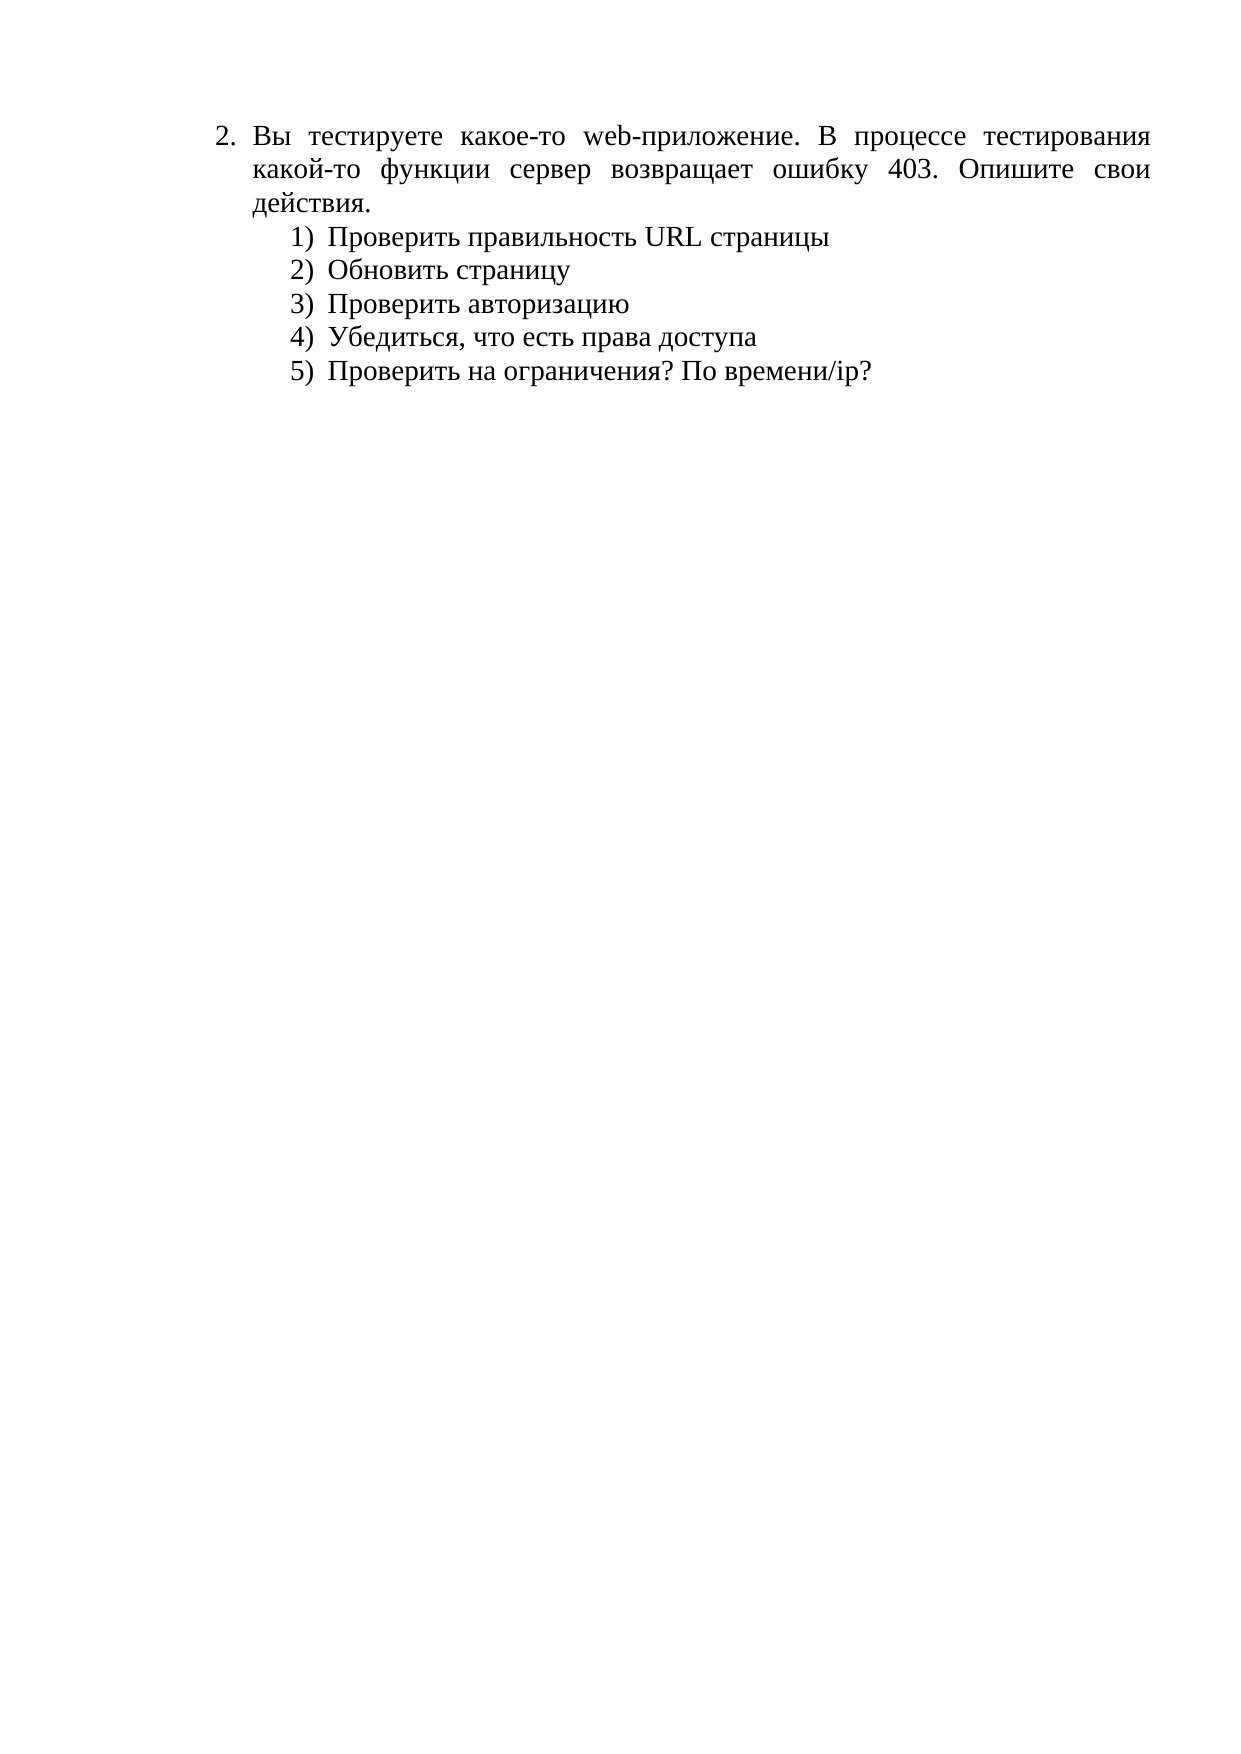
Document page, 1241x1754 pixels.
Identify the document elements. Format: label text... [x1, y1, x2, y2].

list Проверить на ограничения? По времени/ip? [290, 353, 1152, 386]
list Убедиться, что есть права доступа [290, 319, 1152, 353]
list Проверить авторизацию [290, 286, 1152, 319]
list Проверить правильность URL страницы [290, 219, 1152, 252]
list Вы тестируете какое-то web-приложение. В процессе тестирования какой-то функции сервер возвращает ошибку 403. Опишите свои действия. [215, 118, 1152, 219]
list Обновить страницу [290, 252, 1152, 286]
